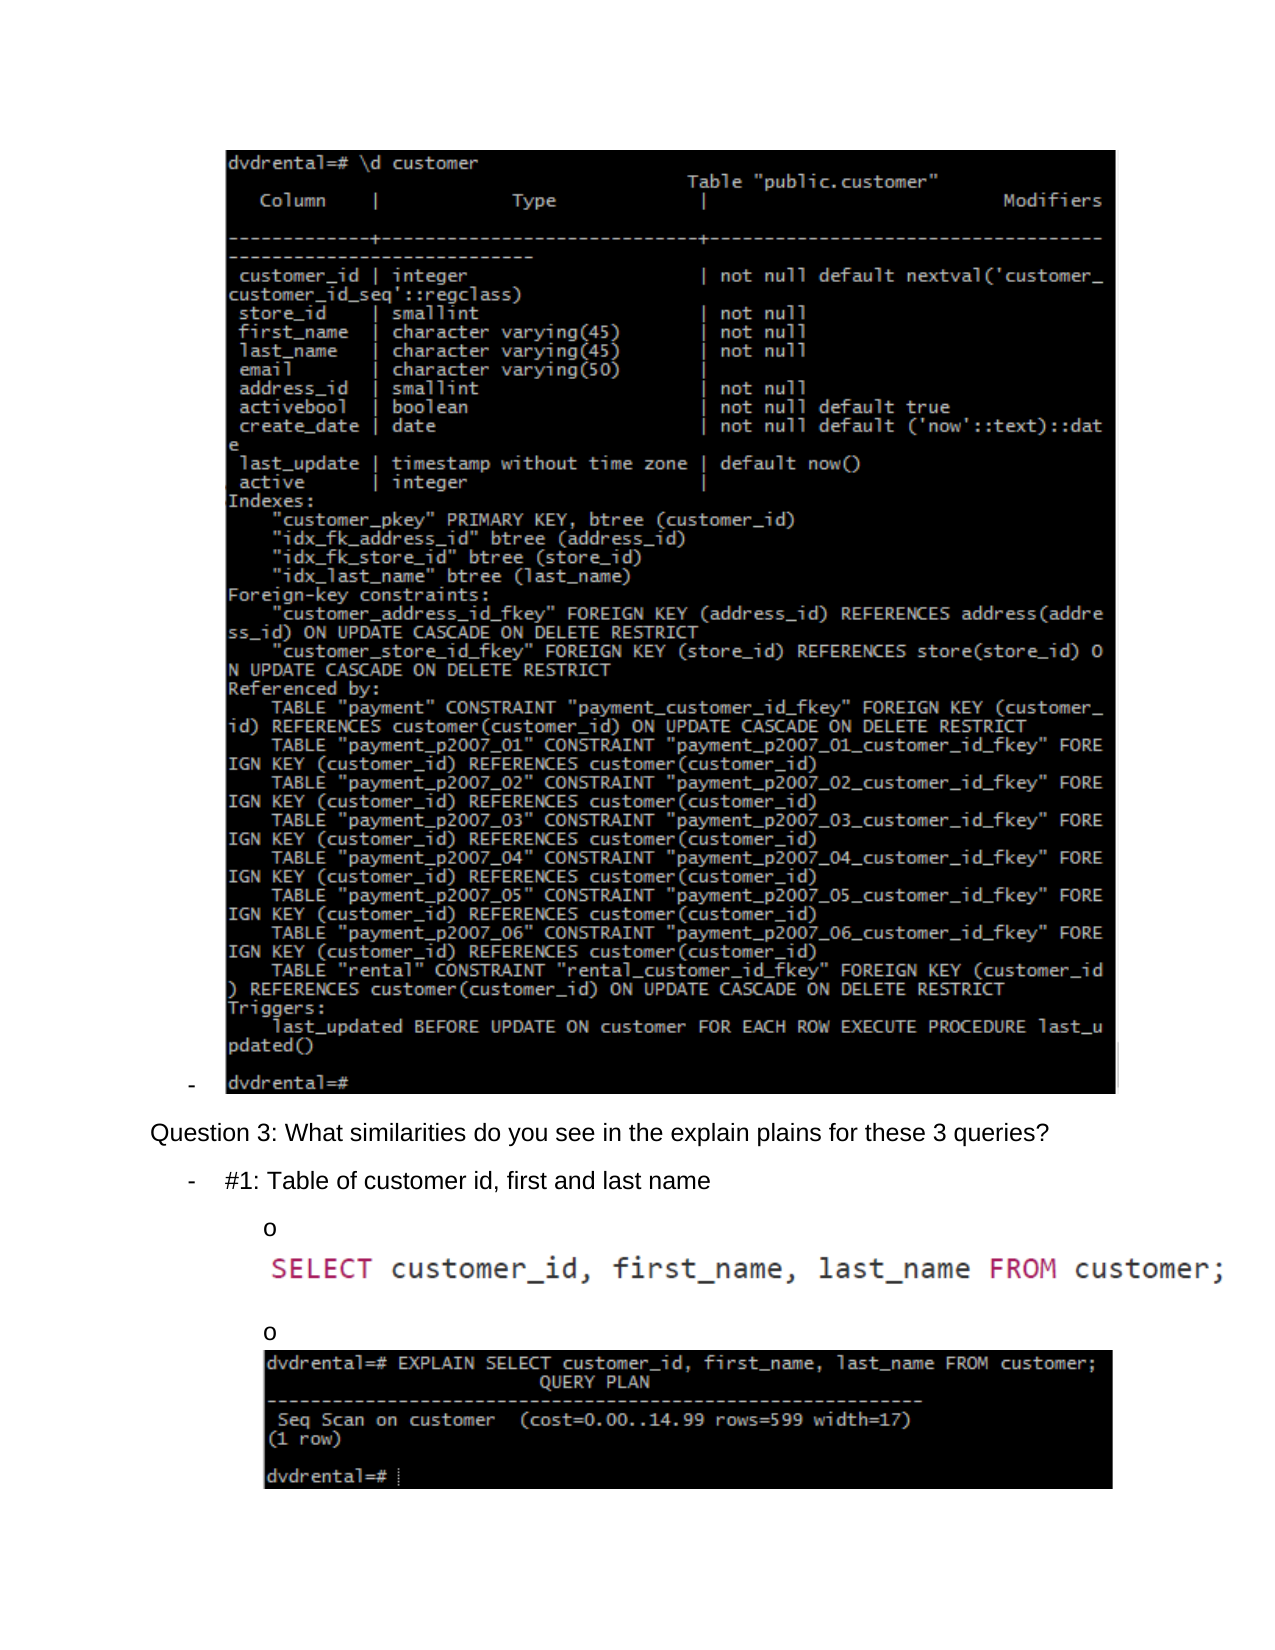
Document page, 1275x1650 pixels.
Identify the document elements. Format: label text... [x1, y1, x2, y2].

text Question 3: What similarities do you see in the explain plains for these 3 queries? [150, 1118, 1125, 1147]
picture [262, 1246, 1238, 1298]
list #1: Table of customer id, first and last name [187, 1166, 1125, 1194]
picture [262, 1350, 1113, 1489]
picture [225, 150, 1119, 1094]
